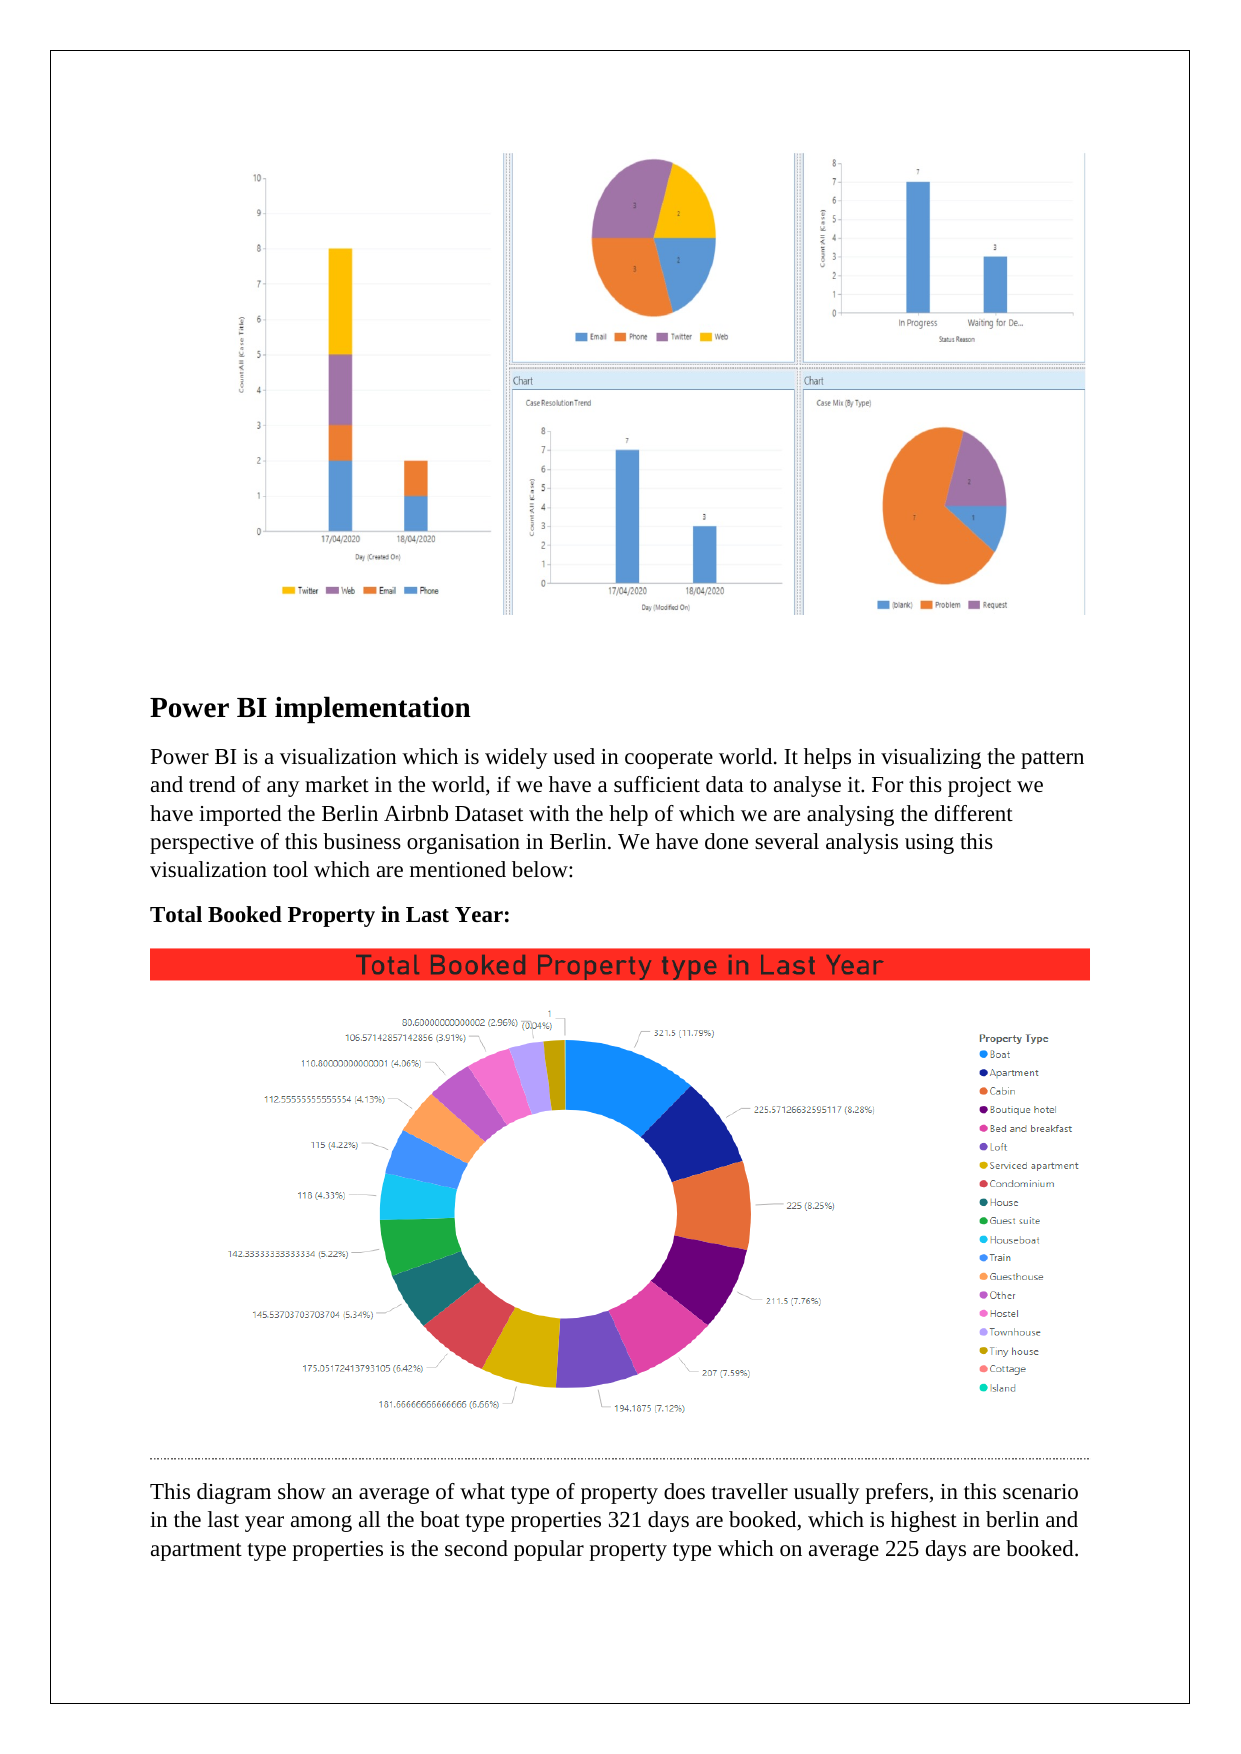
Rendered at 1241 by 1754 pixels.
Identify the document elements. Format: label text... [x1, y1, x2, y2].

text Power BI implementation [150, 690, 1090, 723]
text Total Booked Property in Last Year: [150, 902, 1090, 928]
picture [225, 150, 1086, 615]
text Power BI is a visualization which is widely used in cooperate world. It helps in visualizing the pattern and trend of any market in the world, if we have a sufficient data to analyse it. For this project we have imported the Berlin Airbnb Dataset with the help of which we are analysing the different perspective of this business organisation in Berlin. We have done several analysis using this visualization tool which are mentioned below: [150, 743, 1090, 883]
picture [150, 946, 1091, 1460]
text This diagram show an average of what type of property does traveller usually prefers, in this scenario in the last year among all the boat type properties 321 days are booked, which is highest in berlin and apartment type properties is the second popular property type which on average 225 days are booked. [150, 1478, 1090, 1561]
